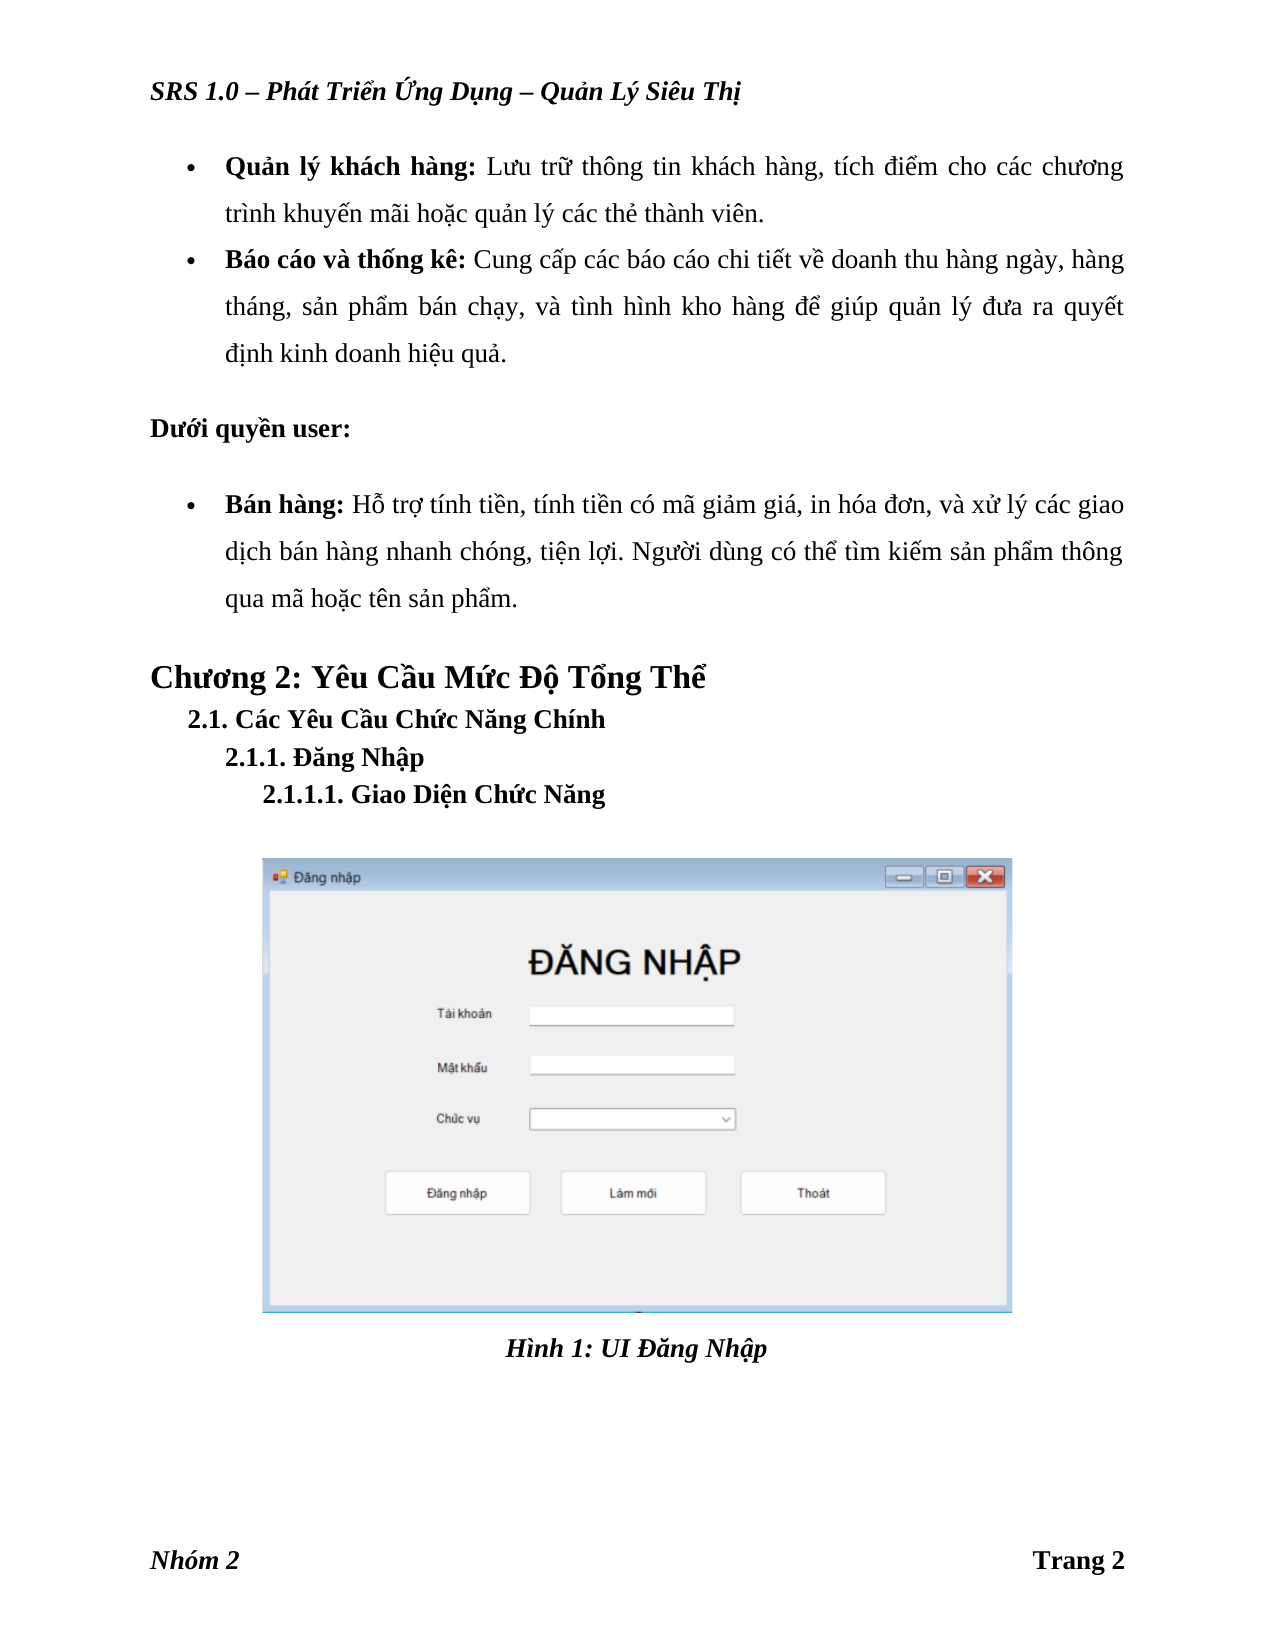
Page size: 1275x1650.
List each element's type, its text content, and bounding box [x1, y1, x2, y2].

text Dưới quyền user: [150, 412, 1125, 444]
picture [262, 858, 1013, 1313]
list Báo cáo và thống kê: Cung cấp các báo cáo chi tiết về doanh thu hàng ngày, hàng tháng, sản phẩm bán chạy, và tình hình kho hàng để giúp quản lý đưa ra quyết định kinh doanh hiệu quả. [187, 243, 1125, 368]
list Quản lý khách hàng: Lưu trữ thông tin khách hàng, tích điểm cho các chương trình khuyến mãi hoặc quản lý các thẻ thành viên. [187, 150, 1125, 228]
subtitle Yêu Cầu Mức Độ Tổng Thể [150, 657, 1125, 696]
text Hình 1: UI Đăng Nhập [150, 1332, 1125, 1363]
subtitle Giao Diện Chức Năng [262, 778, 1125, 809]
list Bán hàng: Hỗ trợ tính tiền, tính tiền có mã giảm giá, in hóa đơn, và xử lý các giao dịch bán hàng nhanh chóng, tiện lợi. Người dùng có thể tìm kiếm sản phẩm thông qua mã hoặc tên sản phẩm. [187, 488, 1125, 613]
subtitle Các Yêu Cầu Chức Năng Chính [187, 703, 1125, 734]
subtitle Đăng Nhập [225, 741, 1125, 772]
